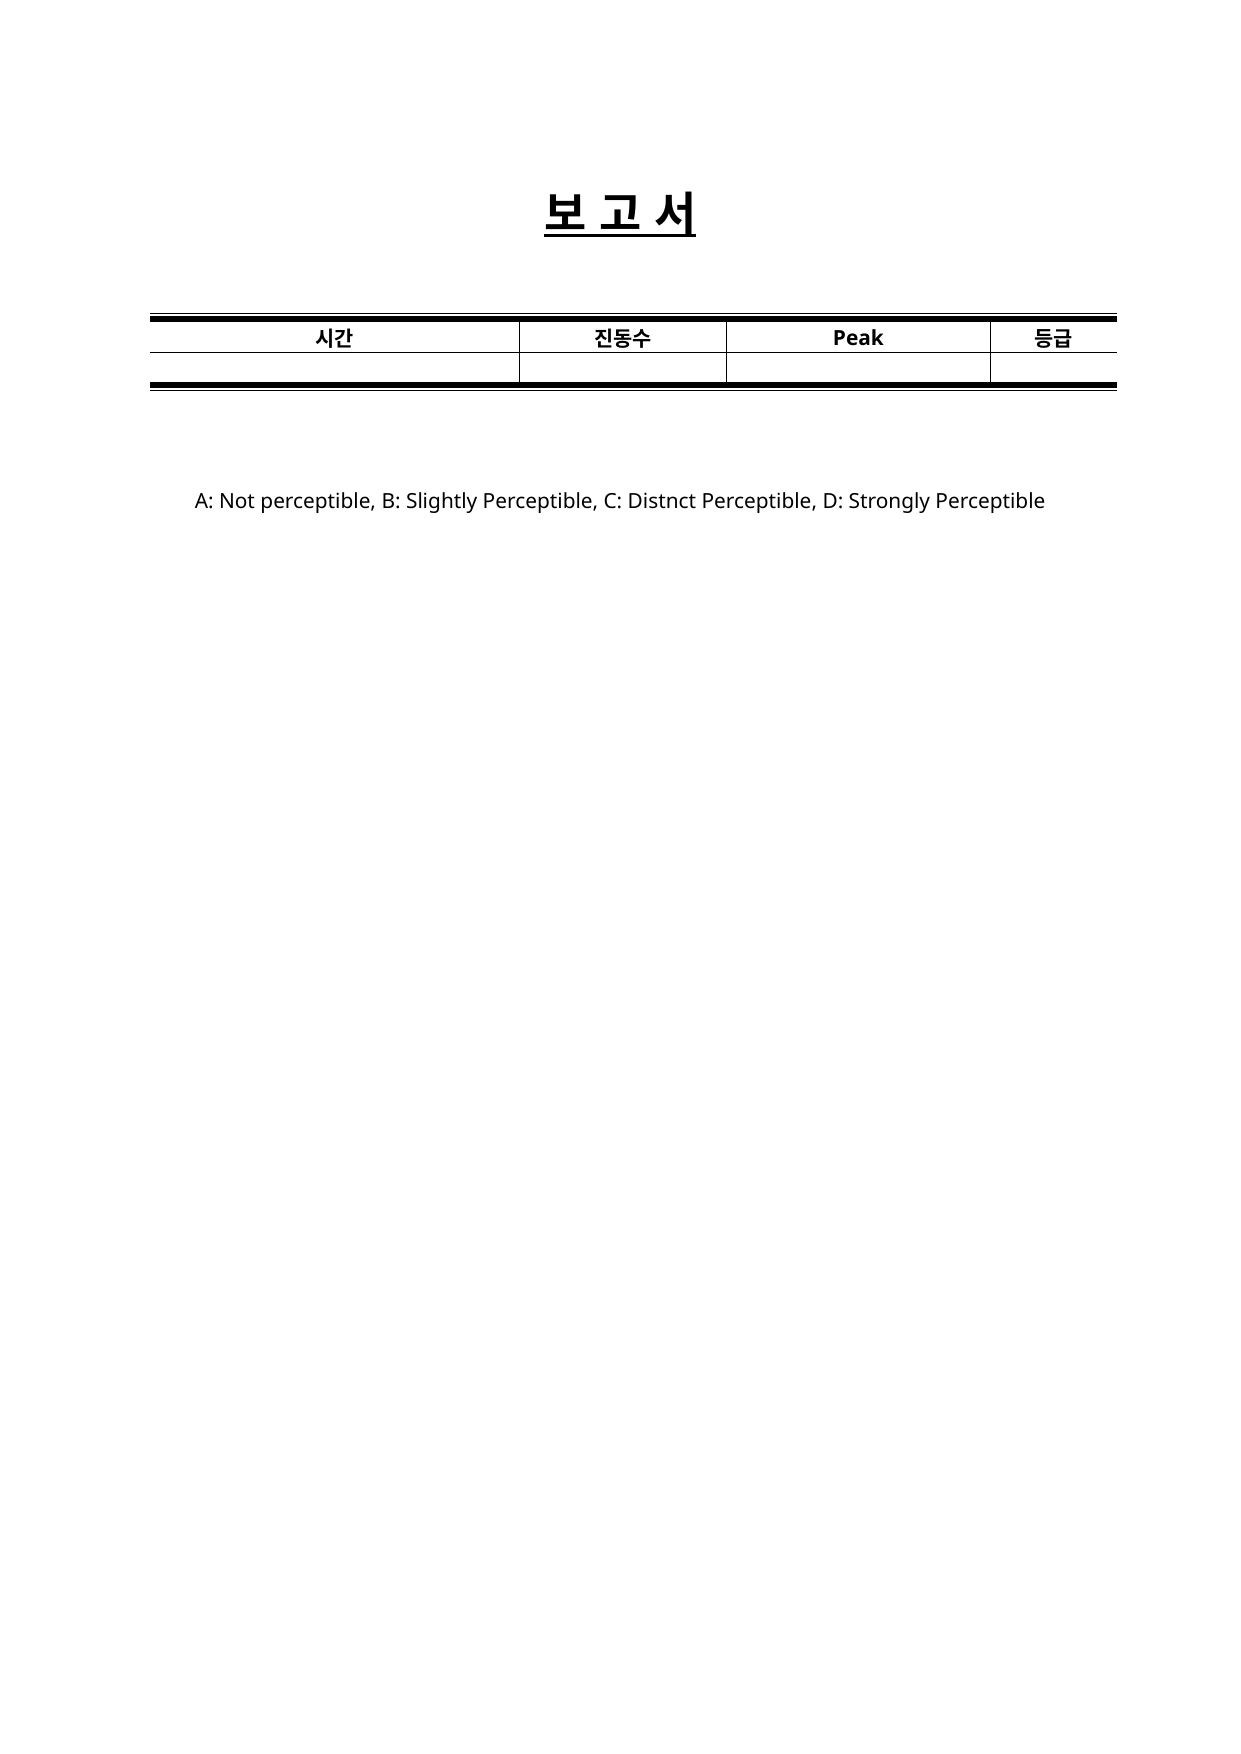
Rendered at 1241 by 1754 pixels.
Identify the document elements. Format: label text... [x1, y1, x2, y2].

table_cell [991, 353, 1117, 382]
text 보 고 서 [150, 177, 1090, 243]
table_cell [150, 353, 519, 382]
table_header 등급 [991, 322, 1117, 352]
table_cell [727, 353, 990, 382]
table_header 진동수 [520, 322, 726, 352]
table_header 시간 [150, 322, 519, 352]
table_cell [520, 353, 726, 382]
text A: Not perceptible, B: Slightly Perceptible, C: Distnct Perceptible, D: Strongly Perceptible [150, 486, 1090, 514]
table_header Peak [727, 322, 990, 352]
